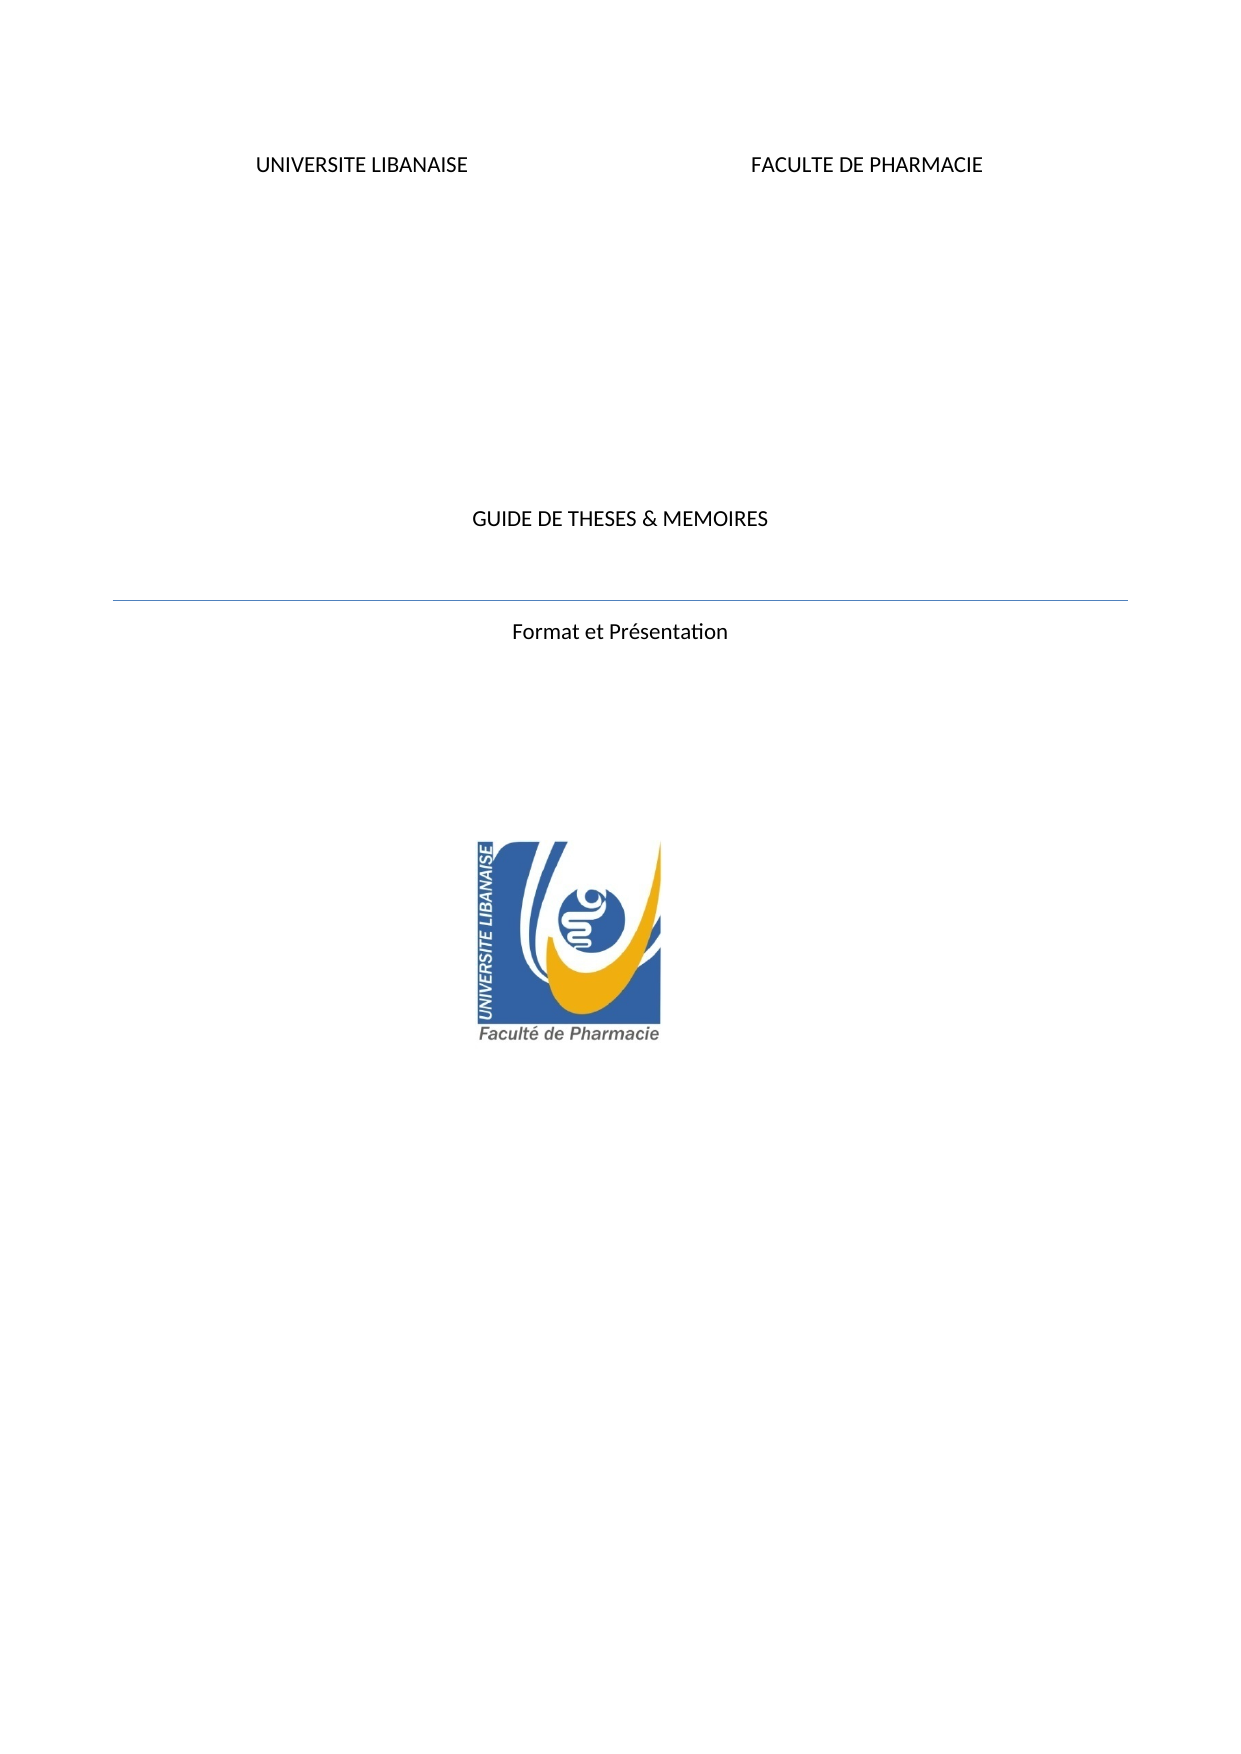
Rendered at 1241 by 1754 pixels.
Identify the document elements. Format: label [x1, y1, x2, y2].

picture [475, 840, 663, 1055]
